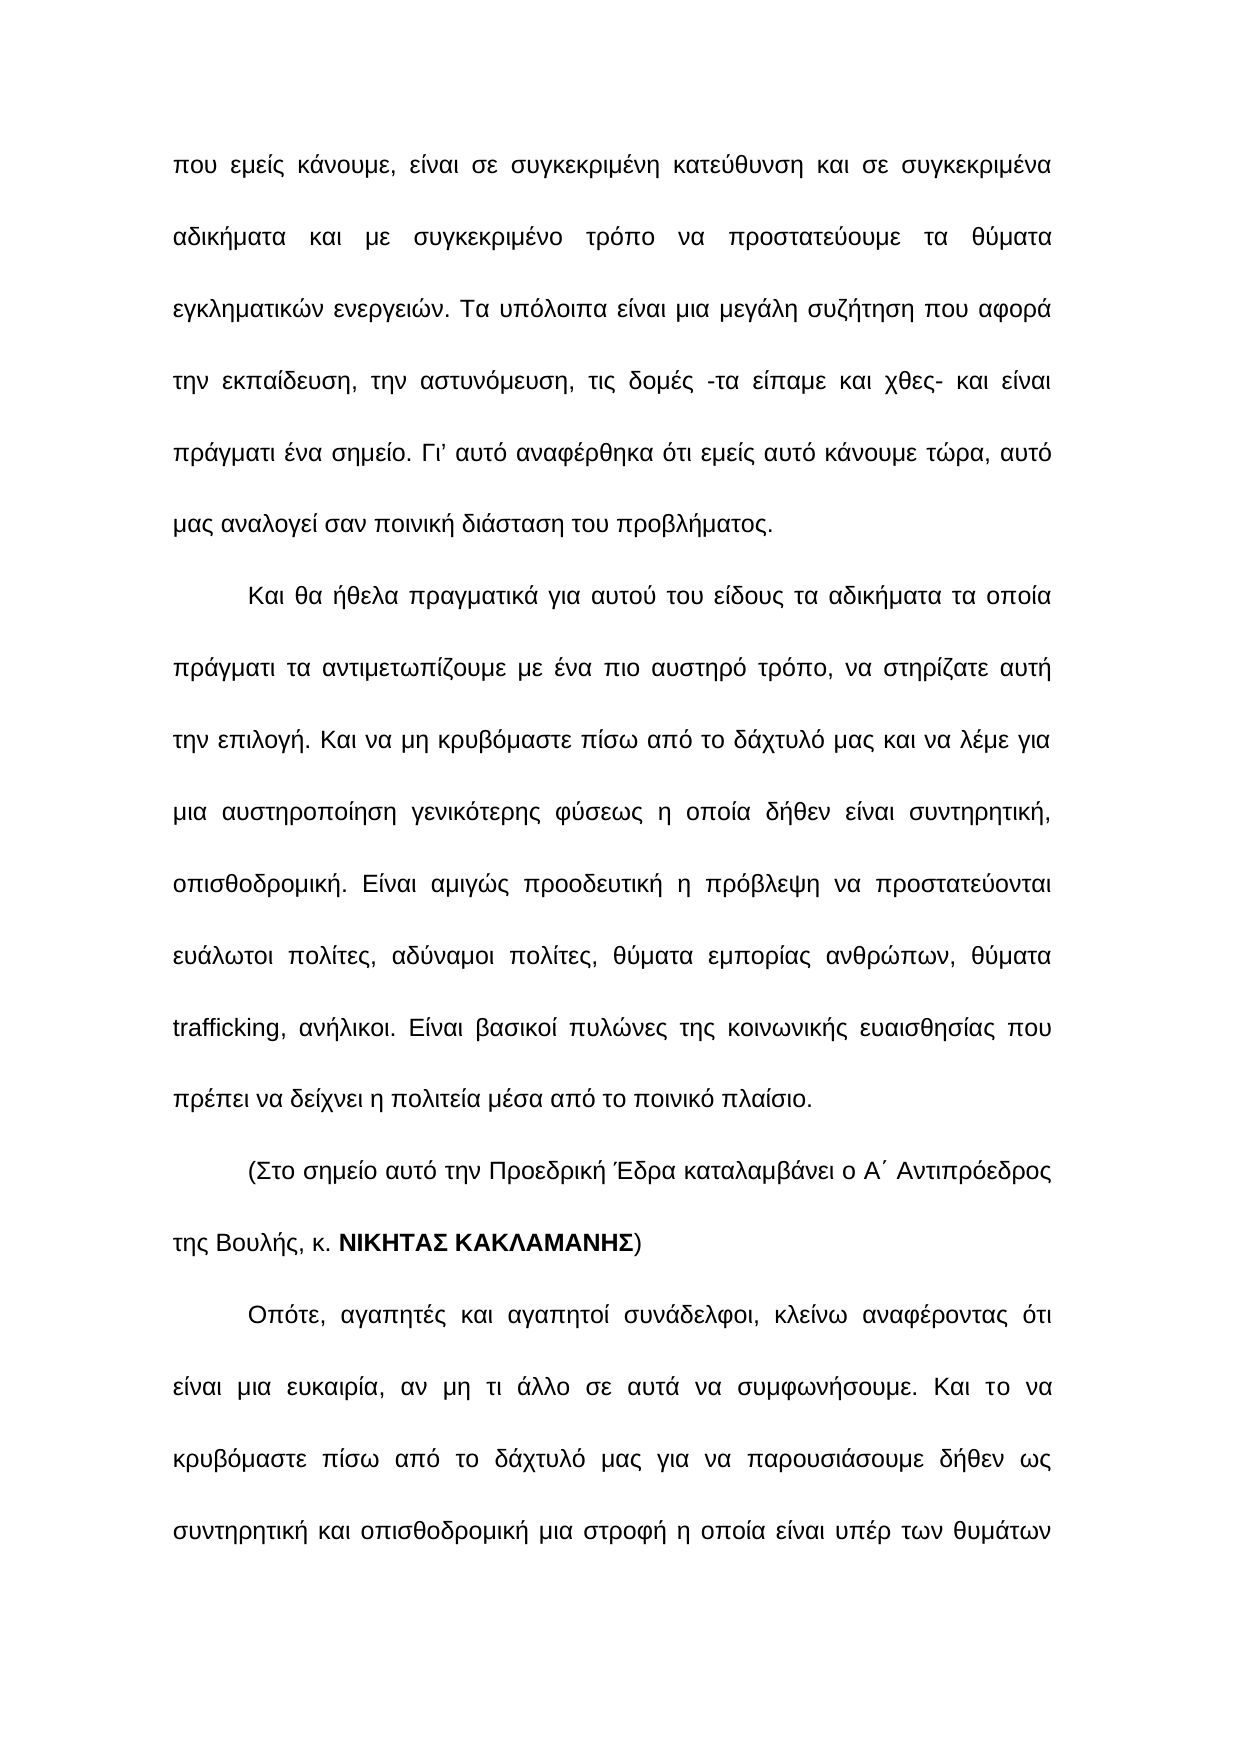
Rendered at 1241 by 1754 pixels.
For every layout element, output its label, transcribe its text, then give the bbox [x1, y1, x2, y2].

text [173, 150, 1053, 538]
text (Στο σημείο αυτό την Προεδρική Έδρα καταλαμβάνει ο Α΄ Αντιπρόεδρος της Βουλής, κ. ΝΙΚΗΤΑΣ ΚΑΚΛΑΜΑΝΗΣ) [173, 1156, 1053, 1257]
text Και θα ήθελα πραγματικά για αυτού του είδους τα αδικήματα τα οποία πράγματι τα αντιμετωπίζουμε με ένα πιο αυστηρό τρόπο, να στηρίζατε αυτή την επιλογή. Και να μη κρυβόμαστε πίσω από το δάχτυλό μας και να λέμε για μια αυστηροποίηση γενικότερης φύσεως η οποία δήθεν είναι συντηρητική, οπισθοδρομική. Είναι αμιγώς προοδευτική η πρόβλεψη να προστατεύονται ευάλωτοι πολίτες, αδύναμοι πολίτες, θύματα εμπορίας ανθρώπων, θύματα trafficking, ανήλικοι. Είναι βασικοί πυλώνες της κοινωνικής ευαισθησίας που πρέπει να δείχνει η πολιτεία μέσα από το ποινικό πλαίσιο. [173, 581, 1053, 1113]
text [173, 1300, 1053, 1544]
